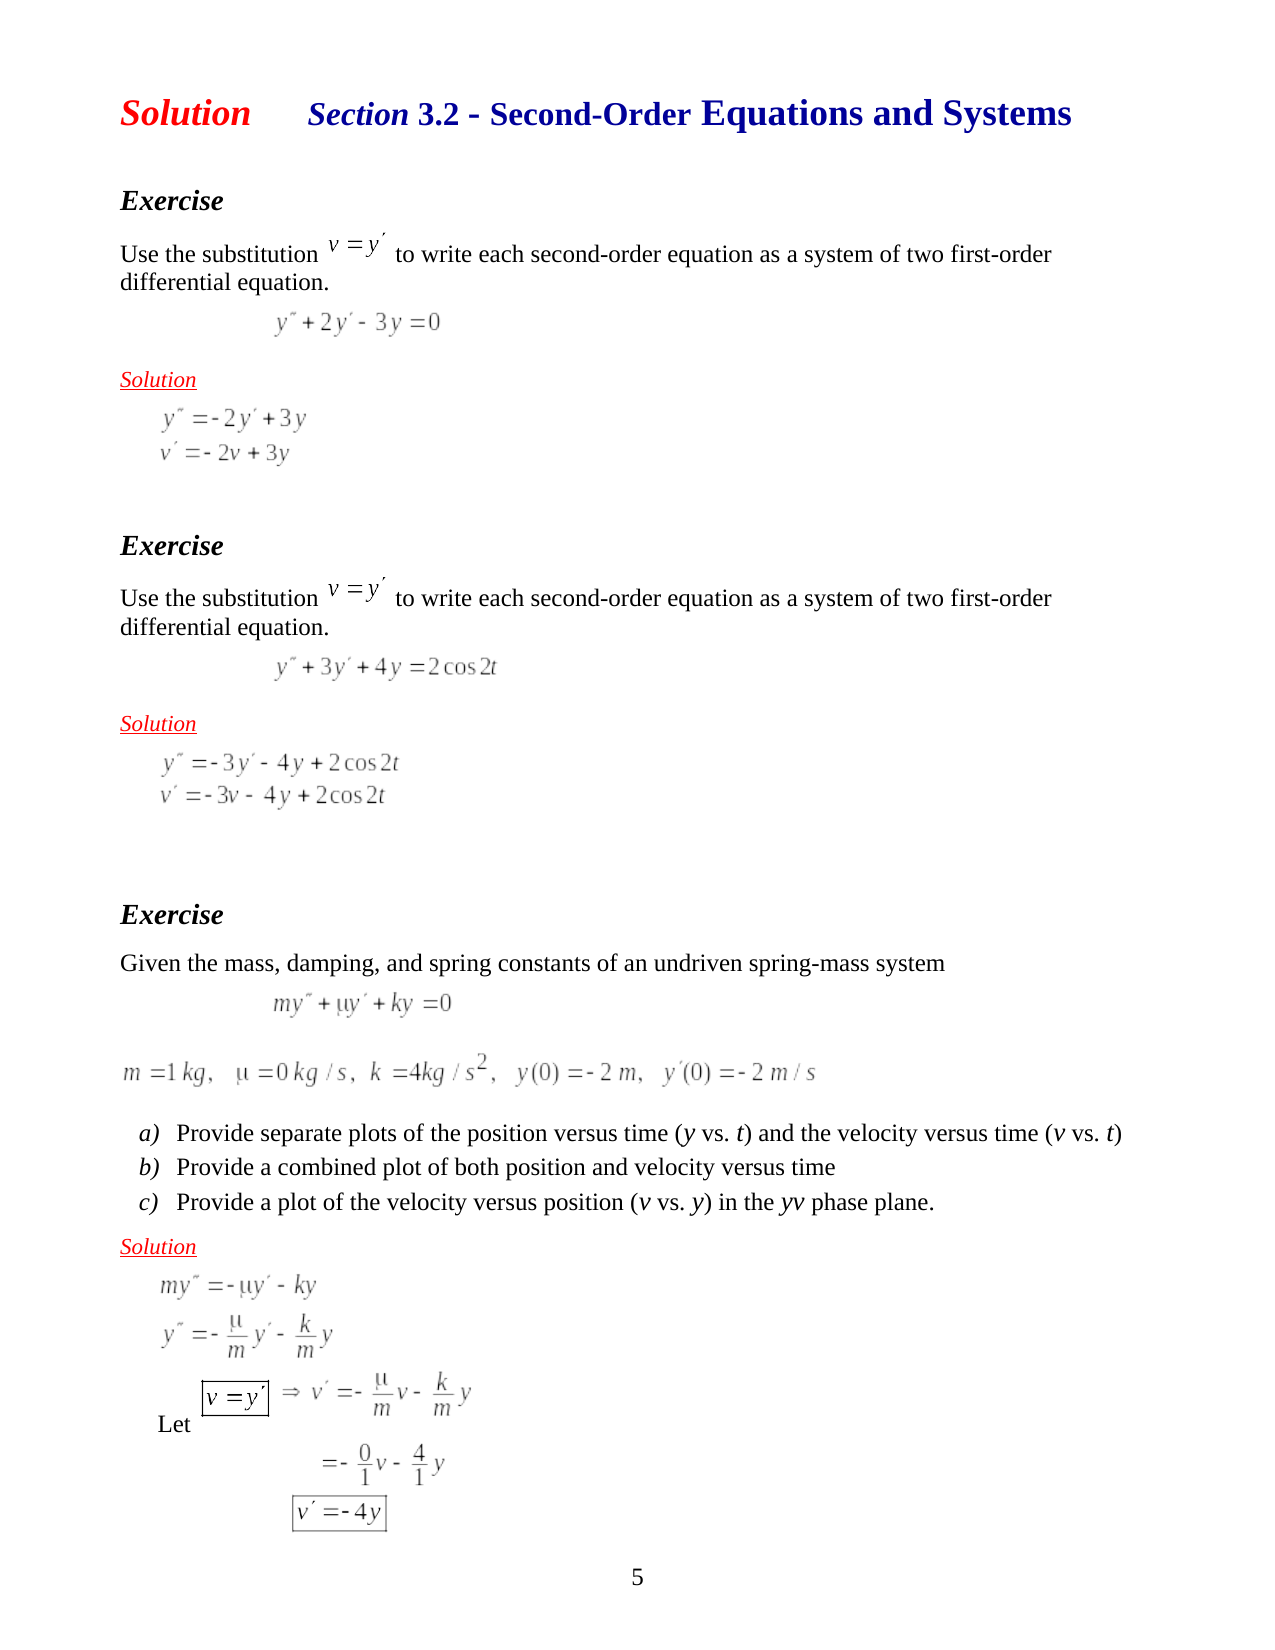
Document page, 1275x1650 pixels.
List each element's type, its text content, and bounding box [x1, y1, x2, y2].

list Provide a plot of the velocity versus position (v vs. y) in the yv phase plane. [139, 1185, 1155, 1216]
text Exercise [120, 897, 1155, 931]
text Exercise [120, 528, 1155, 561]
text Given the mass, damping, and spring constants of an undriven spring-mass system [120, 948, 1155, 977]
text Solution [120, 1233, 1155, 1259]
text Use the substitution to write each second-order equation as a system of two first-order differential equation. [120, 574, 1155, 641]
text Solution Section 3.2 - Second-Order Equations and Systems [120, 90, 1155, 133]
list Provide separate plots of the position versus time (y vs. t) and the velocity versus time (v vs. t) [139, 1116, 1155, 1147]
list Provide a combined plot of both position and velocity versus time [139, 1152, 1155, 1181]
text Solution [120, 698, 1155, 737]
text Solution [120, 354, 1155, 392]
text Let [157, 1363, 1155, 1438]
text Use the substitution to write each second-order equation as a system of two first-order differential equation. [120, 229, 1155, 296]
text Exercise [120, 183, 1155, 217]
